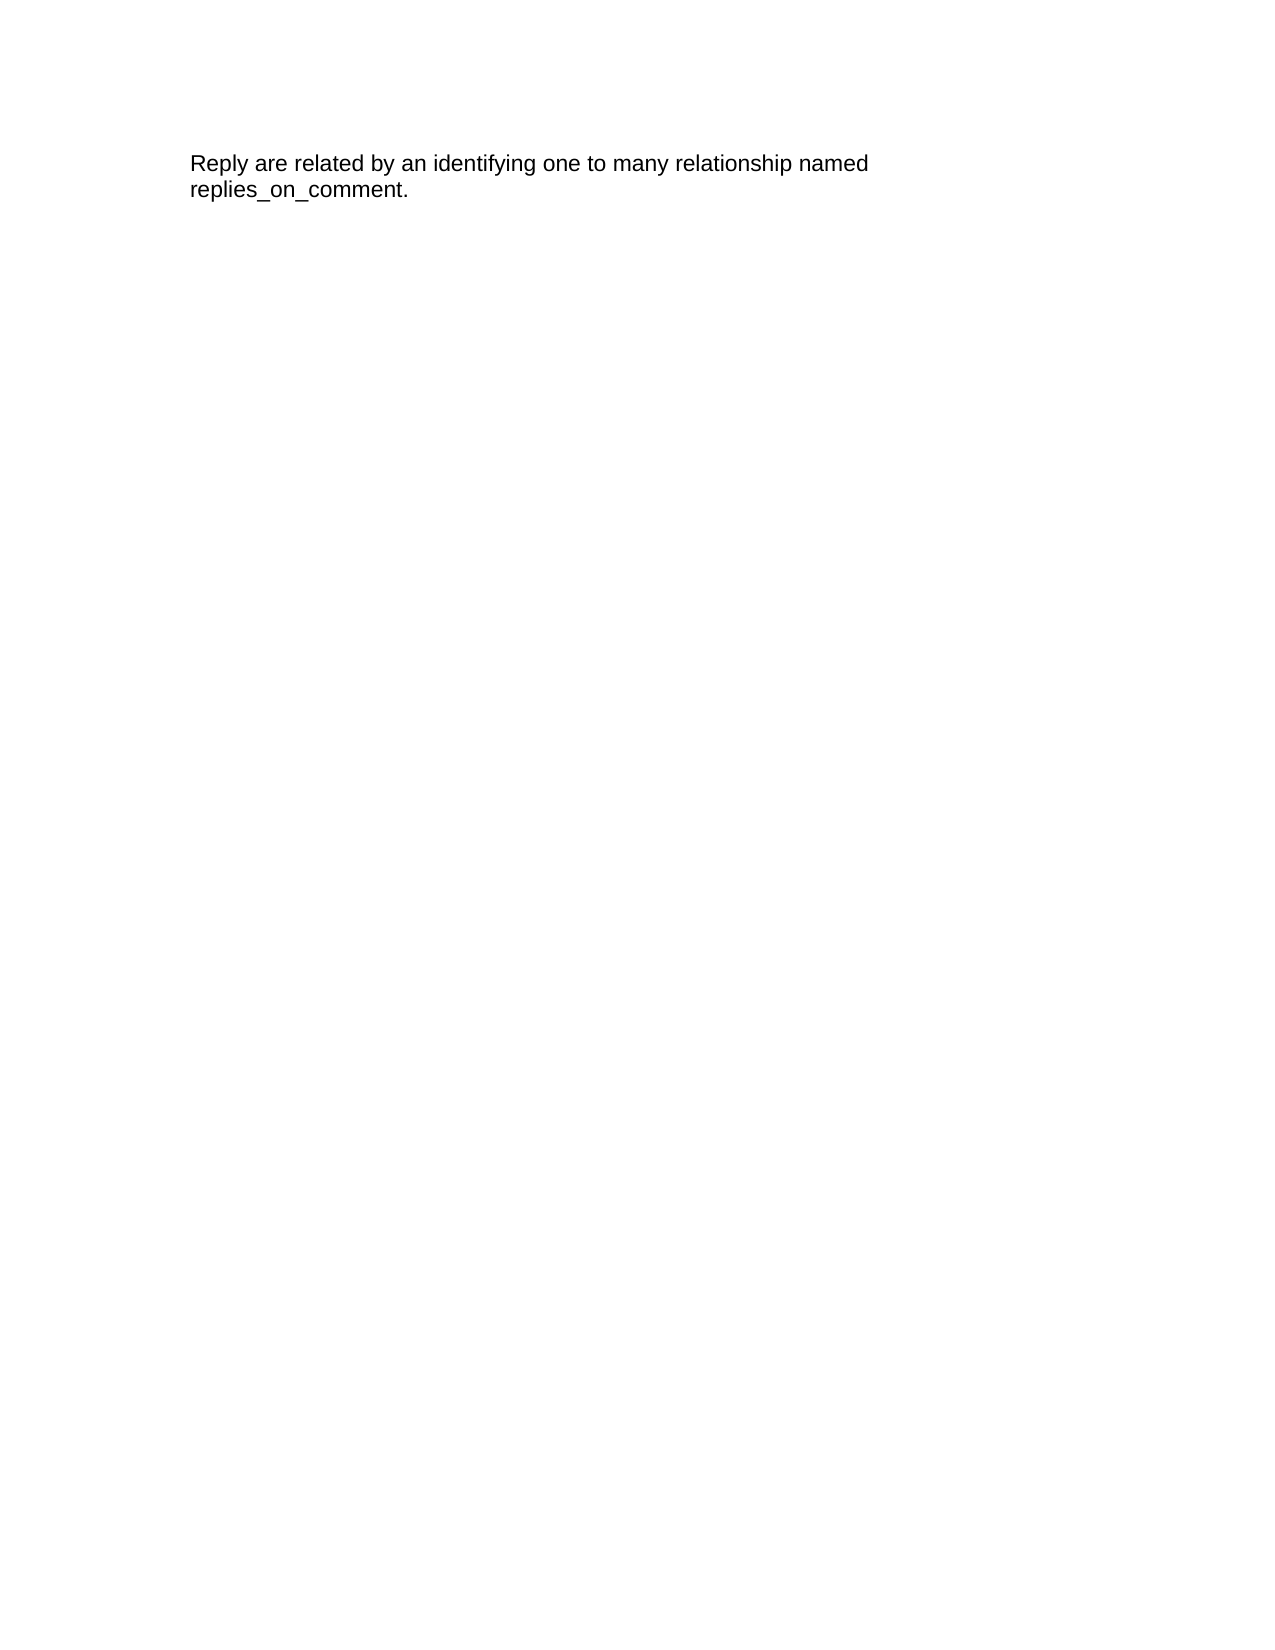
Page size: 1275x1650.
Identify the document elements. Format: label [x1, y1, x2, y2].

text [190, 150, 1085, 203]
